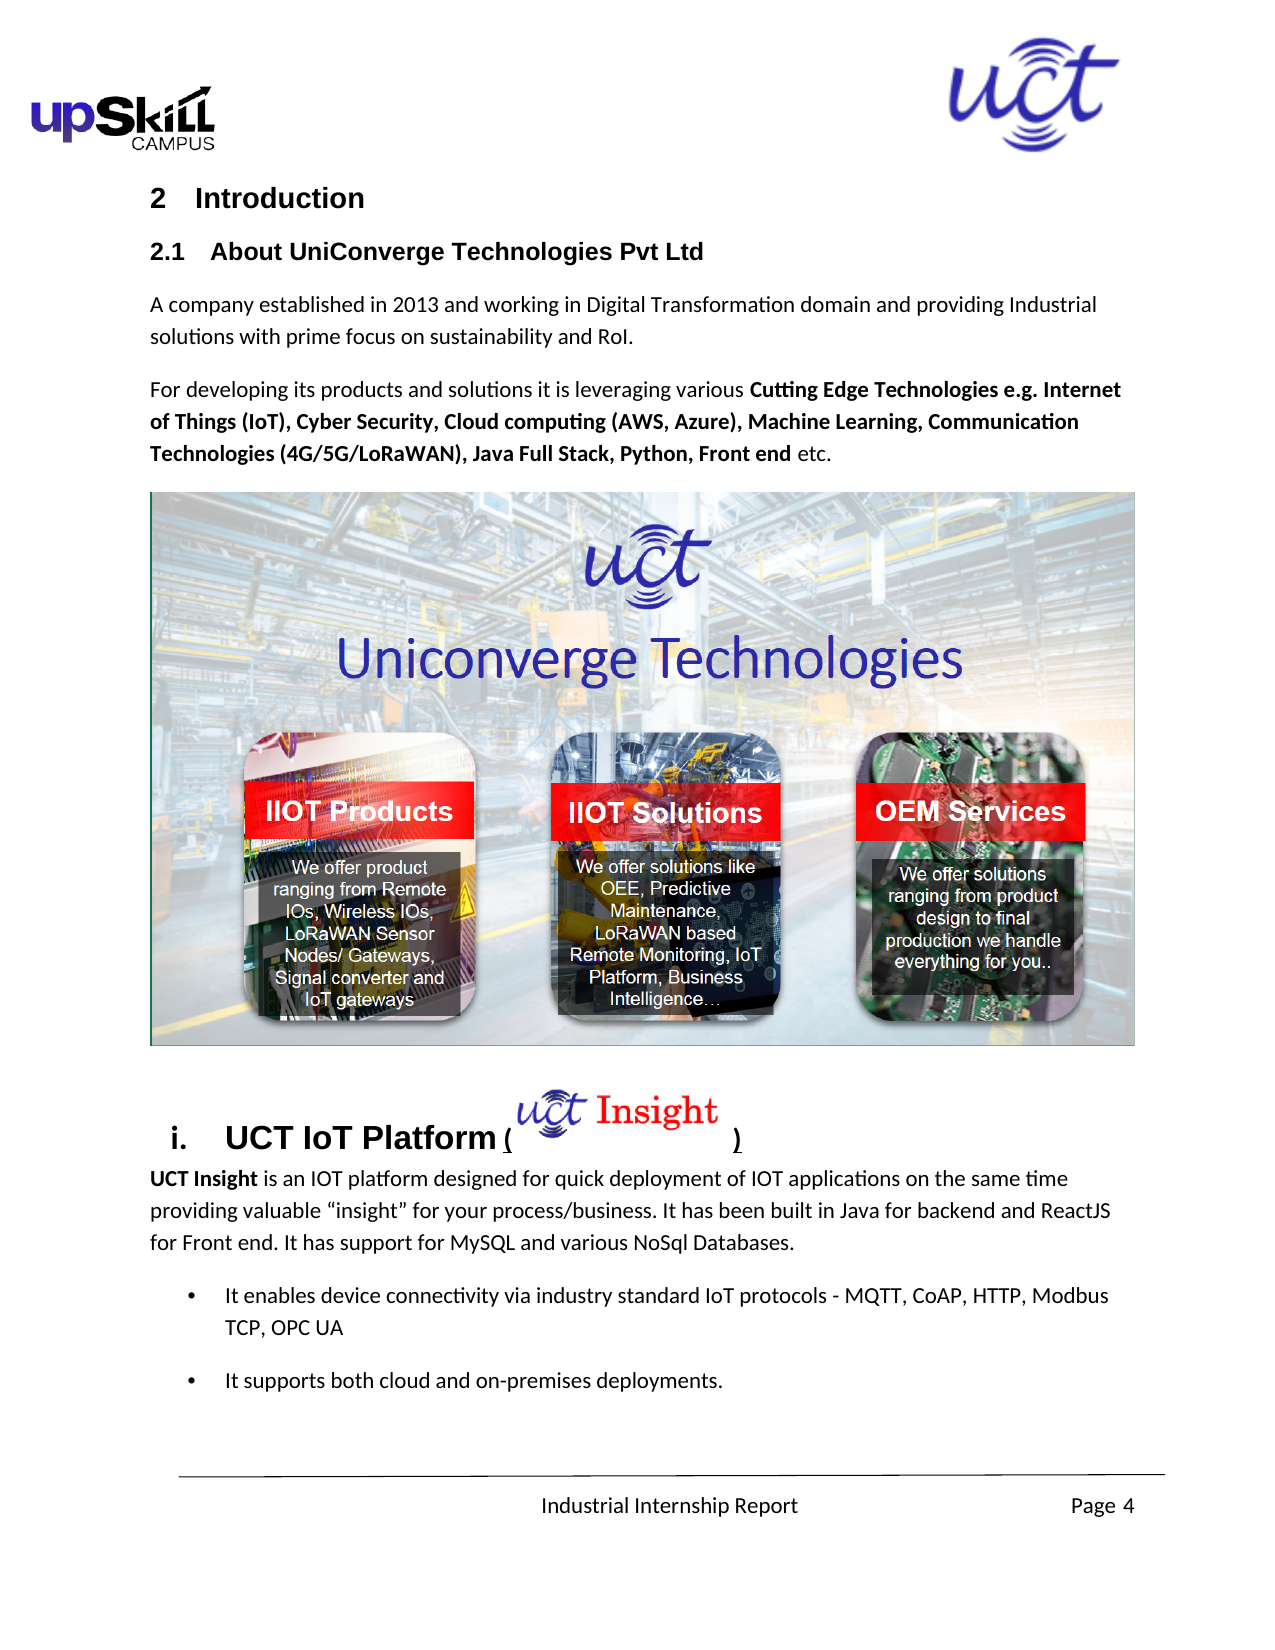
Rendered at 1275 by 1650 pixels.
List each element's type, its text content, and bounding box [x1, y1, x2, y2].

list UCT IoT Platform () [187, 1071, 1134, 1158]
picture [946, 28, 1125, 154]
list Introduction [150, 181, 1134, 215]
picture [512, 1071, 733, 1150]
text A company established in 2013 and working in Digital Transformation domain and providing Industrial solutions with prime focus on sustainability and RoI. [150, 290, 1134, 350]
list It supports both cloud and on-premises deployments. [187, 1367, 1134, 1394]
list It enables device connectivity via industry standard IoT protocols - MQTT, CoAP, HTTP, Modbus TCP, OPC UA [187, 1281, 1134, 1342]
text For developing its products and solutions it is leveraging various Cutting Edge Technologies e.g. Internet of Things (IoT), Cyber Security, Cloud computing (AWS, Azure), Machine Learning, Communication Technologies (4G/5G/LoRaWAN), Java Full Stack, Python, Front end etc. [150, 375, 1134, 467]
list About UniConverge Technologies Pvt Ltd [150, 240, 1134, 265]
text UCT Insight is an IOT platform designed for quick deployment of IOT applications on the same time providing valuable “insight” for your process/business. It has been built in Java for backend and ReactJS for Front end. It has support for MySQL and various NoSql Databases. [150, 1164, 1134, 1256]
picture [150, 492, 1135, 1046]
picture [0, 73, 246, 154]
